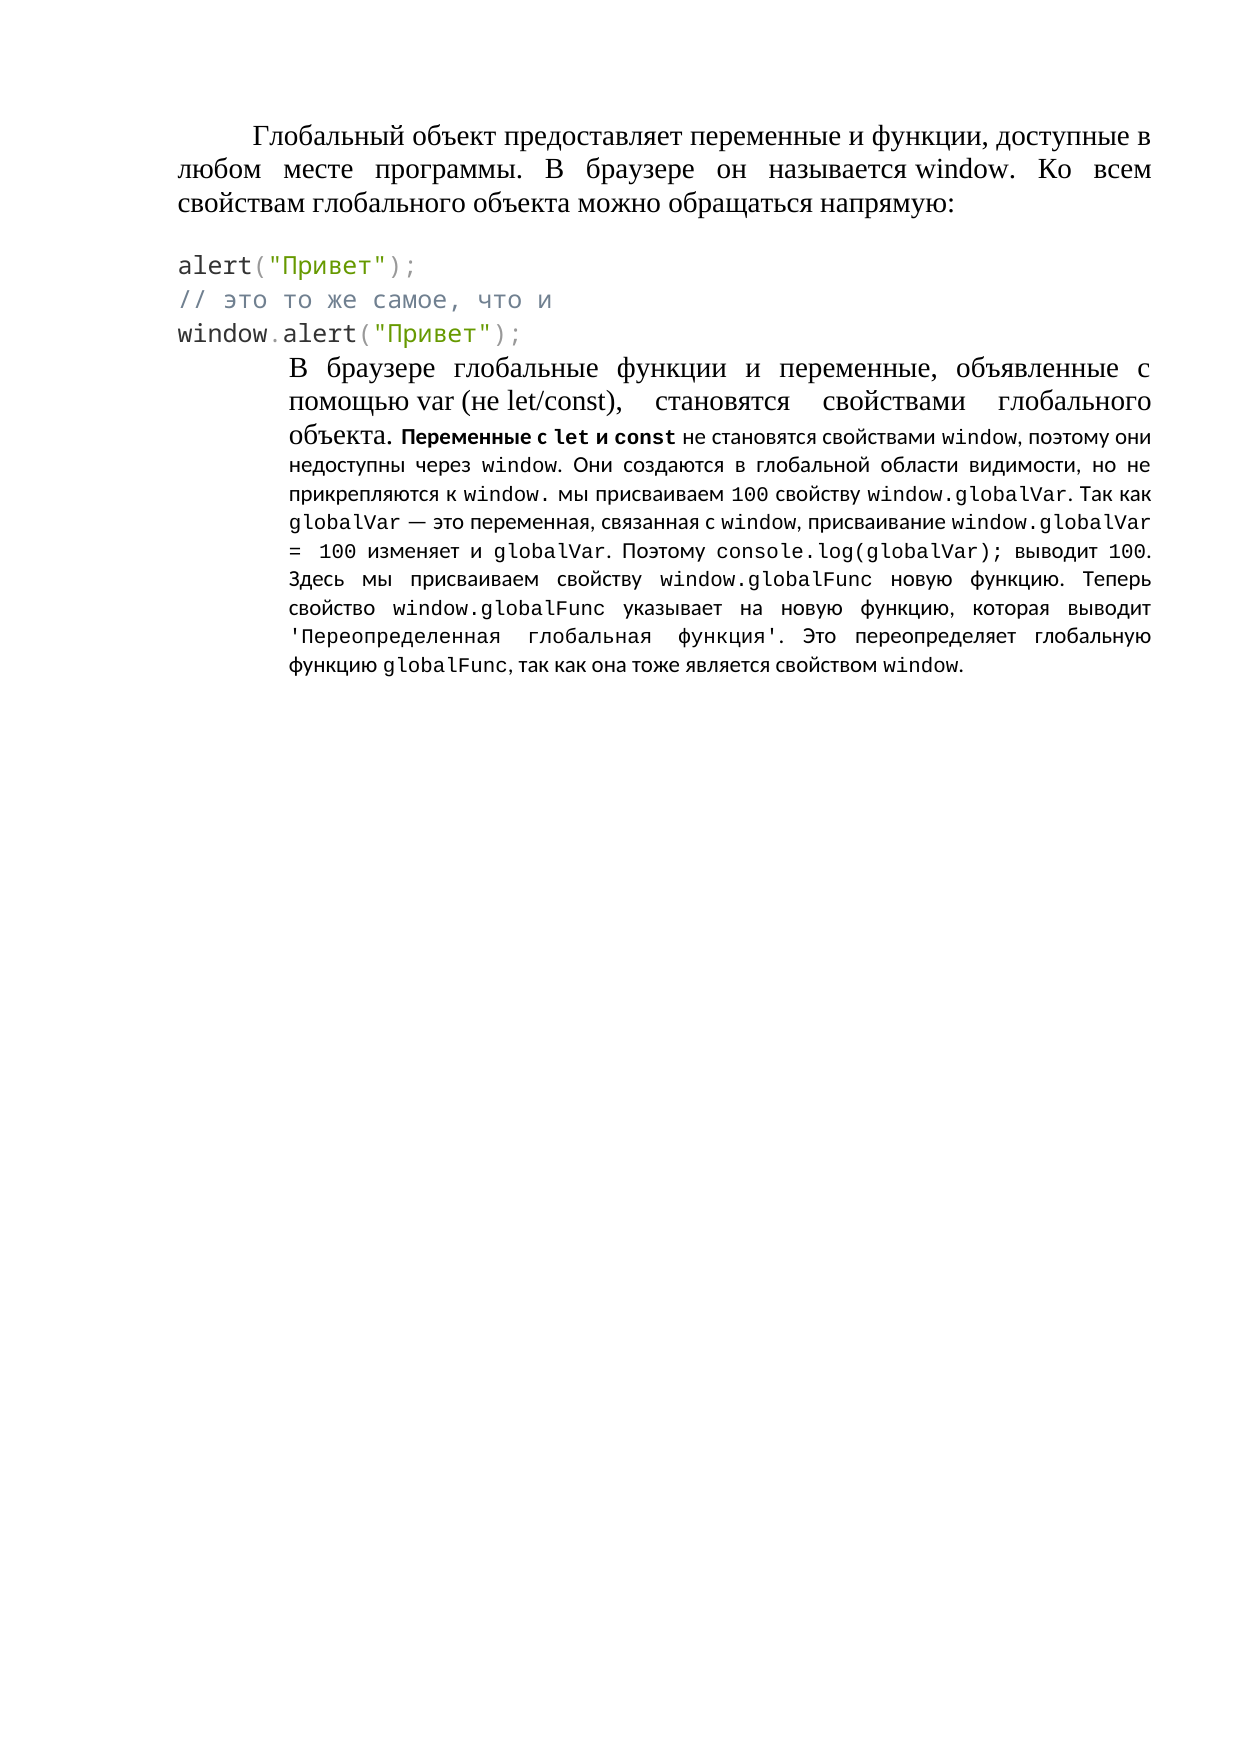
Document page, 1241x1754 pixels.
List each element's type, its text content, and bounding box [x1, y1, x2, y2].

text window.alert("Привет"); [177, 316, 1152, 350]
text Глобальный объект предоставляет переменные и функции, доступные в любом месте программы. В браузере он называется window. Ко всем свойствам глобального объекта можно обращаться напрямую: [177, 118, 1152, 219]
text alert("Привет"); [177, 247, 1152, 282]
text // это то же самое, что и [177, 282, 1152, 316]
list В браузере глобальные функции и переменные, объявленные с помощью var (не let/const), становятся свойствами глобального объекта. Переменные с let и const не становятся свойствами window, поэтому они недоступны через window. Они создаются в глобальной области видимости, но не прикрепляются к window. мы присваиваем 100 свойству window.globalVar. Так как globalVar — это переменная, связанная с window, присваивание window.globalVar = 100 изменяет и globalVar. Поэтому console.log(globalVar); выводит 100. Здесь мы присваиваем свойству window.globalFunc новую функцию. Теперь свойство window.globalFunc указывает на новую функцию, которая выводит 'Переопределенная глобальная функция'. Это переопределяет глобальную функцию globalFunc, так как она тоже является свойством window. [288, 350, 1152, 679]
